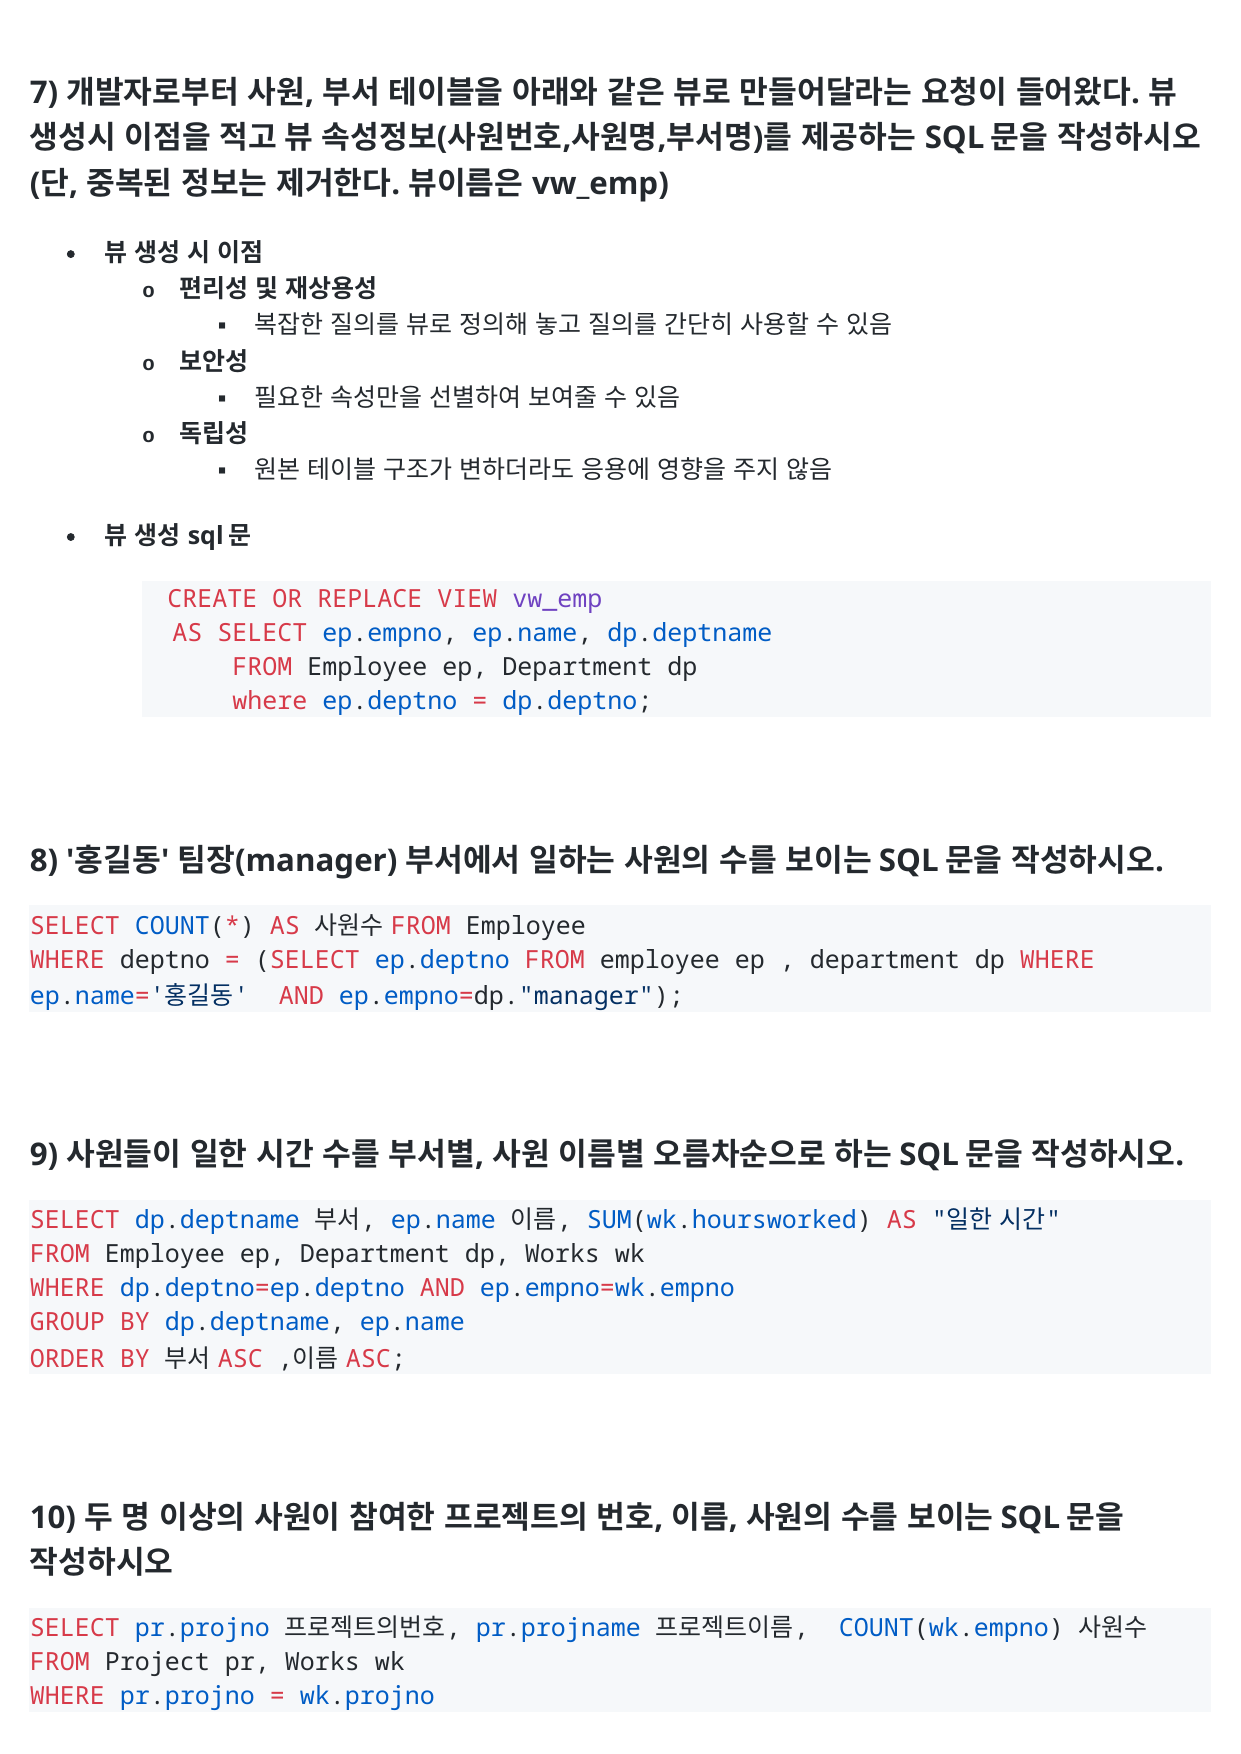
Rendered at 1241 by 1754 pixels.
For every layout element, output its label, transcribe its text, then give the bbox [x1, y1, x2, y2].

text FROM Project pr, Works wk [29, 1644, 1211, 1678]
text WHERE deptno = (SELECT ep.deptno FROM employee ep , department dp WHERE ep.name='홍길동' AND ep.empno=dp."manager"); [29, 941, 1211, 1012]
text SELECT COUNT(*) AS 사원수 FROM Employee [29, 905, 1211, 941]
text 10) 두 명 이상의 사원이 참여한 프로젝트의 번호, 이름, 사원의 수를 보이는 SQL문을 작성하시오 [29, 1492, 1211, 1583]
list 복잡한 질의를 뷰로 정의해 놓고 질의를 간단히 사용할 수 있음 [217, 305, 1211, 341]
text 9) 사원들이 일한 시간 수를 부서별, 사원 이름별 오름차순으로 하는 SQL문을 작성하시오. [29, 1129, 1211, 1175]
text FROM Employee ep, Department dp, Works wk [29, 1236, 1211, 1270]
list 편리성 및 재상용성 [142, 269, 1211, 305]
text where ep.deptno = dp.deptno; [142, 683, 1211, 717]
text WHERE dp.deptno=ep.deptno AND ep.empno=wk.empno [29, 1270, 1211, 1304]
text CREATE OR REPLACE VIEW vw_emp [142, 581, 1211, 615]
text GROUP BY dp.deptname, ep.name [29, 1304, 1211, 1338]
list 뷰 생성 sql문 [67, 515, 1211, 552]
text ORDER BY 부서 ASC ,이름 ASC; [29, 1338, 1211, 1374]
list 뷰 생성 시 이점 [67, 232, 1211, 269]
text WHERE pr.projno = wk.projno [29, 1678, 1211, 1712]
list 보안성 [142, 341, 1211, 377]
text FROM Employee ep, Department dp [142, 649, 1211, 683]
list 원본 테이블 구조가 변하더라도 응용에 영향을 주지 않음 [217, 450, 1211, 486]
text SELECT pr.projno 프로젝트의번호, pr.projname 프로젝트이름, COUNT(wk.empno) 사원수 [29, 1608, 1211, 1644]
list 필요한 속성만을 선별하여 보여줄 수 있음 [217, 377, 1211, 414]
list 독립성 [142, 414, 1211, 450]
text 7) 개발자로부터 사원, 부서 테이블을 아래와 같은 뷰로 만들어달라는 요청이 들어왔다. 뷰 생성시 이점을 적고 뷰 속성정보(사원번호,사원명,부서명)를 제공하는 SQL문을 작성하시오(단, 중복된 정보는 제거한다. 뷰이름은 vw_emp) [29, 67, 1211, 203]
text AS SELECT ep.empno, ep.name, dp.deptname [142, 615, 1211, 649]
text 8) '홍길동' 팀장(manager) 부서에서 일하는 사원의 수를 보이는 SQL문을 작성하시오. [29, 835, 1211, 880]
text SELECT dp.deptname 부서, ep.name 이름, SUM(wk.hoursworked) AS "일한 시간" [29, 1200, 1211, 1236]
